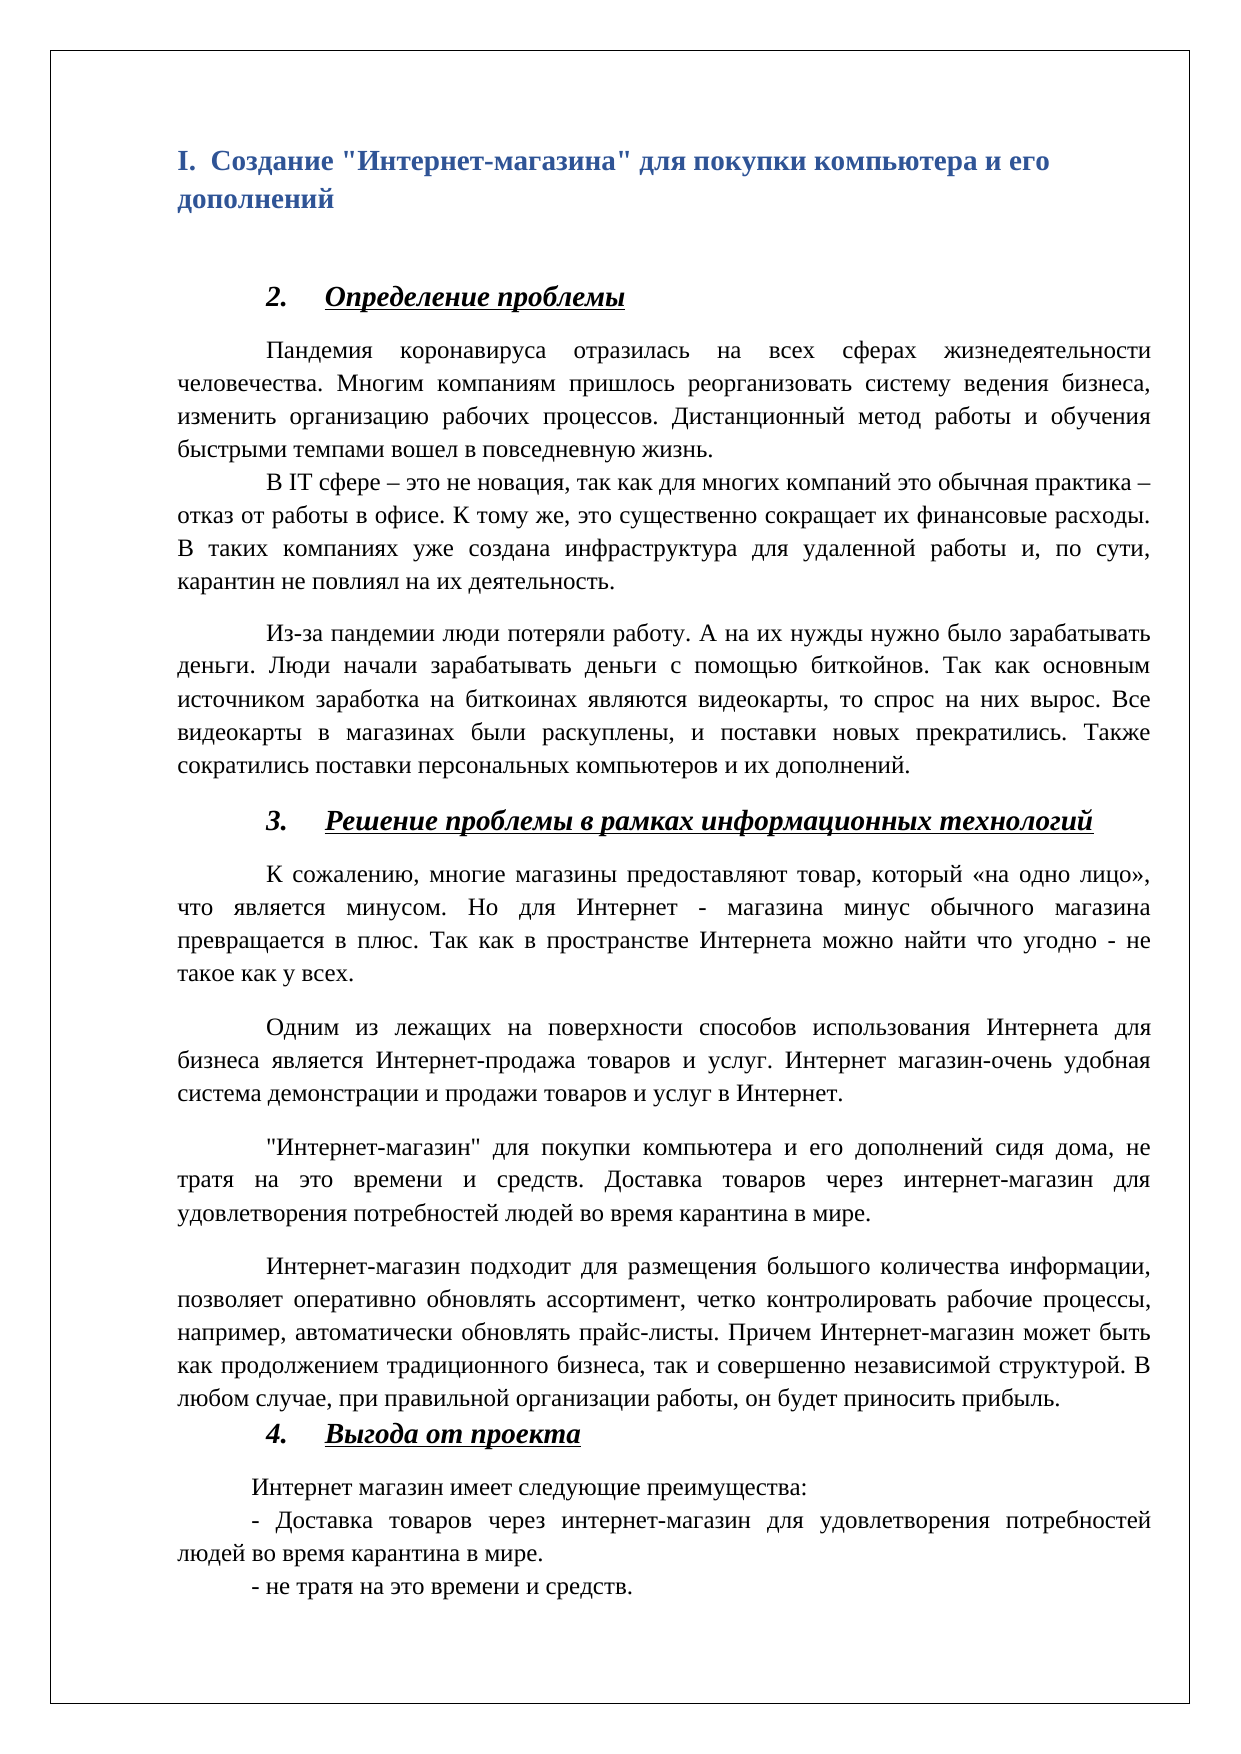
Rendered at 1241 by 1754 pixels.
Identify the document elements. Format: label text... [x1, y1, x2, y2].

text Интернет магазин имеет следующие преимущества: [177, 1472, 1152, 1501]
text В IT сфере – это не новация, так как для многих компаний это обычная практика – отказ от работы в офисе. К тому же, это существенно сокращает их финансовые расходы. В таких компаниях уже создана инфраструктура для удаленной работы и, по сути, карантин не повлиял на их деятельность. [177, 467, 1152, 594]
list Определение проблемы [177, 279, 1152, 313]
text Из-за пандемии люди потеряли работу. А на их нужды нужно было зарабатывать деньги. Люди начали зарабатывать деньги с помощью биткойнов. Так как основным источником заработка на биткоинах являются видеокарты, то спрос на них вырос. Все видеокарты в магазинах были раскуплены, и поставки новых прекратились. Также сократились поставки персональных компьютеров и их дополнений. [177, 618, 1152, 778]
text Пандемия коронавируса отразилась на всех сферах жизнедеятельности человечества. Многим компаниям пришлось реорганизовать систему ведения бизнеса, изменить организацию рабочих процессов. Дистанционный метод работы и обучения быстрыми темпами вошел в повседневную жизнь. [177, 335, 1152, 462]
list Выгода от проекта [177, 1417, 1152, 1450]
subtitle I. Создание "Интернет-магазина" для покупки компьютера и его дополнений [177, 143, 1152, 215]
text "Интернет-магазин" для покупки компьютера и его дополнений сидя дома, не тратя на это времени и средств. Доставка товаров через интернет-магазин для удовлетворения потребностей людей во время карантина в мире. [177, 1132, 1152, 1226]
list Решение проблемы в рамках информационных технологий [177, 803, 1152, 837]
text К сожалению, многие магазины предоставляют товар, который «на одно лицо», что является минусом. Но для Интернет - магазина минус обычного магазина превращается в плюс. Так как в пространстве Интернета можно найти что угодно - не такое как у всех. [177, 859, 1152, 987]
text - Доставка товаров через интернет-магазин для удовлетворения потребностей людей во время карантина в мире. [177, 1505, 1152, 1567]
text Интернет-магазин подходит для размещения большого количества информации, позволяет оперативно обновлять ассортимент, четко контролировать рабочие процессы, например, автоматически обновлять прайс-листы. Причем Интернет-магазин может быть как продолжением традиционного бизнеса, так и совершенно независимой структурой. В любом случае, при правильной организации работы, он будет приносить прибыль. [177, 1251, 1152, 1412]
text Одним из лежащих на поверхности способов использования Интернета для бизнеса является Интернет-продажа товаров и услуг. Интернет магазин-очень удобная система демонстрации и продажи товаров и услуг в Интернет. [177, 1012, 1152, 1106]
text - не тратя на это времени и средств. [177, 1571, 1152, 1599]
